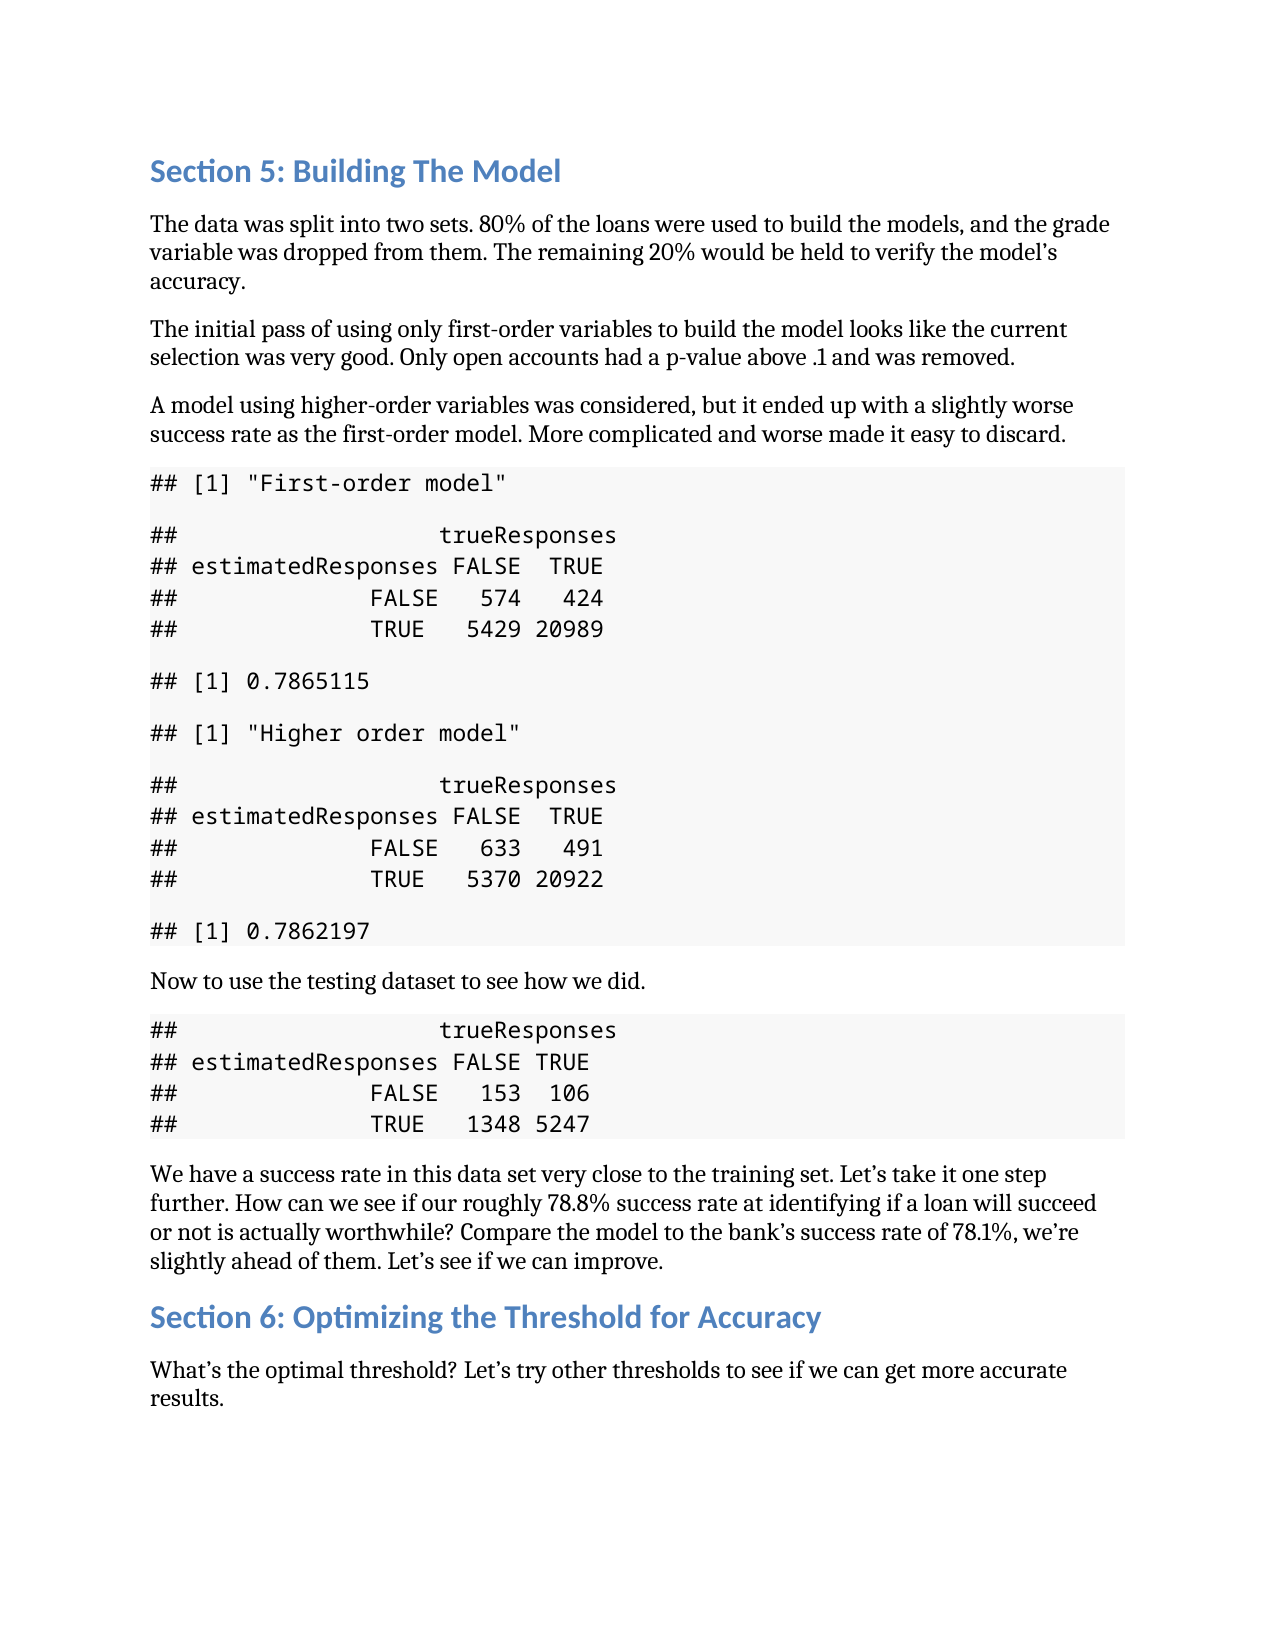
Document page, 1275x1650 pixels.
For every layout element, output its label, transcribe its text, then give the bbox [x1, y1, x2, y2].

text ## trueResponses ## estimatedResponses FALSE TRUE ## FALSE 633 491 ## TRUE 5370 20922 [150, 769, 1125, 894]
text We have a success rate in this data set very close to the training set. Let’s take it one step further. How can we see if our roughly 78.8% success rate at identifying if a loan will succeed or not is actually worthwhile? Compare the model to the bank’s success rate of 78.1%, we’re slightly ahead of them. Let’s see if we can improve. [150, 1160, 1125, 1275]
text The initial pass of using only first-order variables to build the model looks like the current selection was very good. Only open accounts had a p-value above .1 and was removed. [150, 314, 1125, 372]
subtitle Section 6: Optimizing the Threshold for Accuracy [150, 1296, 1125, 1337]
text ## [1] "First-order model" [150, 467, 1125, 498]
text Now to use the testing dataset to see how we did. [150, 967, 1125, 996]
text ## [1] 0.7862197 [150, 915, 1125, 946]
text ## trueResponses ## estimatedResponses FALSE TRUE ## FALSE 153 106 ## TRUE 1348 5247 [150, 1014, 1125, 1139]
text What’s the optimal threshold? Let’s try other thresholds to see if we can get more accurate results. [150, 1356, 1125, 1413]
text The data was split into two sets. 80% of the loans were used to build the models, and the grade variable was dropped from them. The remaining 20% would be held to verify the model’s accuracy. [150, 209, 1125, 296]
text ## [1] 0.7865115 [150, 665, 1125, 696]
text ## trueResponses ## estimatedResponses FALSE TRUE ## FALSE 574 424 ## TRUE 5429 20989 [150, 519, 1125, 644]
text A model using higher-order variables was considered, but it ended up with a slightly worse success rate as the first-order model. More complicated and worse made it easy to discard. [150, 391, 1125, 448]
subtitle Section 5: Building The Model [150, 150, 1125, 191]
text ## [1] "Higher order model" [150, 717, 1125, 748]
